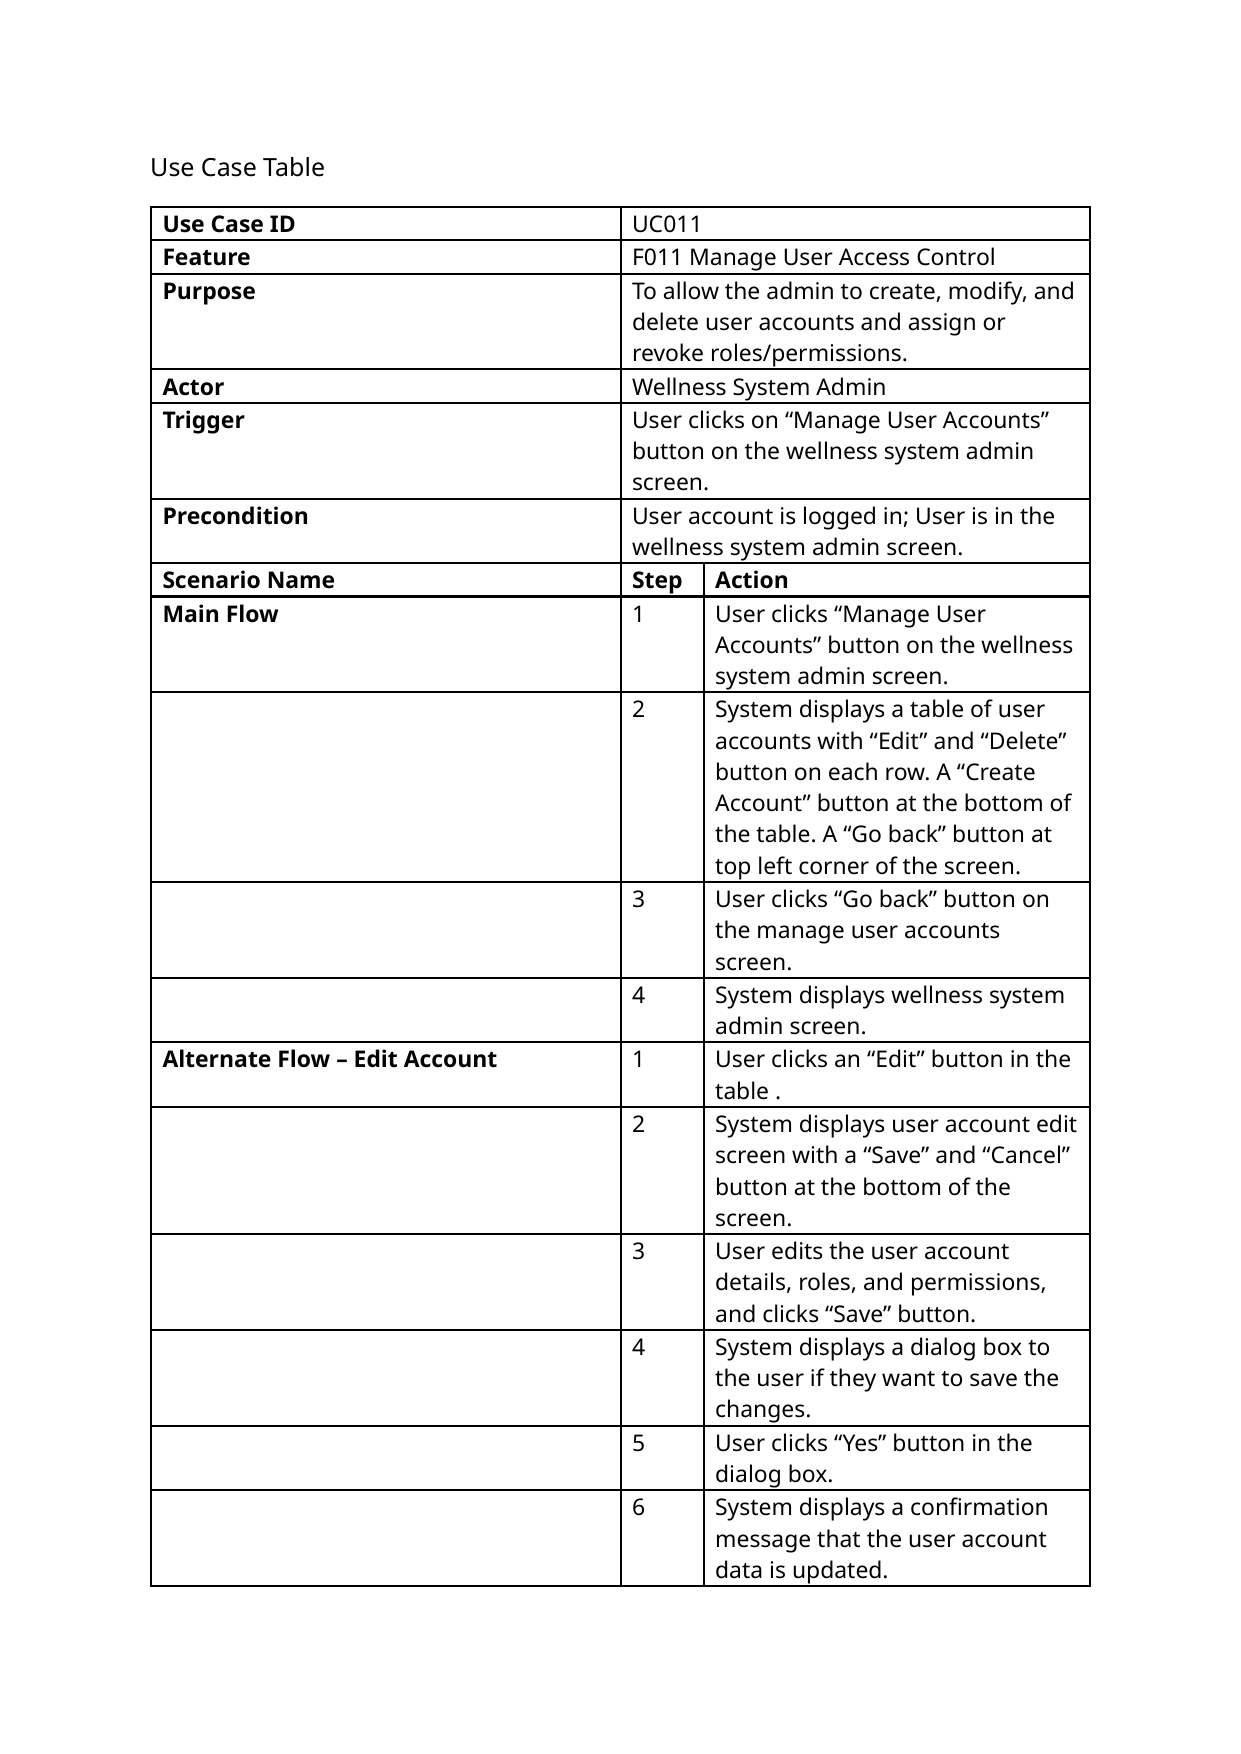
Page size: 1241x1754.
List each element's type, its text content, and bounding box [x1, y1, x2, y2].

table_header Use Case ID [152, 208, 620, 239]
table_cell 2 [622, 693, 703, 881]
table_cell 4 [622, 979, 703, 1041]
table_cell 2 [622, 1108, 703, 1233]
table_cell System displays wellness system admin screen. [705, 979, 1089, 1041]
table_cell System displays a confirmation message that the user account data is updated. [705, 1491, 1089, 1585]
table_cell User clicks “Go back” button on the manage user accounts screen. [705, 883, 1089, 977]
table_cell F011 Manage User Access Control [622, 241, 1089, 272]
table_cell [152, 693, 620, 881]
table_header UC011 [622, 208, 1089, 239]
table_cell 1 [622, 1043, 703, 1106]
table_cell To allow the admin to create, modify, and delete user accounts and assign or revoke roles/permissions. [622, 275, 1089, 368]
table_cell User clicks “Manage User Accounts” button on the wellness system admin screen. [705, 598, 1089, 691]
table_cell Actor [152, 370, 620, 402]
table_cell [152, 1331, 620, 1424]
table_cell Purpose [152, 275, 620, 368]
table_cell System displays user account edit screen with a “Save” and “Cancel” button at the bottom of the screen. [705, 1108, 1089, 1233]
table_cell 3 [622, 1235, 703, 1329]
table_cell User account is logged in; User is in the wellness system admin screen. [622, 500, 1089, 562]
table_cell Main Flow [152, 598, 620, 691]
table_cell [152, 1235, 620, 1329]
table_cell 1 [622, 598, 703, 691]
table_cell 6 [622, 1491, 703, 1585]
table_cell Trigger [152, 404, 620, 497]
table_cell Scenario Name [152, 564, 620, 595]
table_cell Step [622, 564, 703, 595]
table_cell Precondition [152, 500, 620, 562]
table_cell [152, 979, 620, 1041]
table_cell [152, 1491, 620, 1585]
table_cell Alternate Flow – Edit Account [152, 1043, 620, 1106]
table_cell System displays a dialog box to the user if they want to save the changes. [705, 1331, 1089, 1424]
table_cell User clicks an “Edit” button in the table . [705, 1043, 1089, 1106]
table_cell [152, 1108, 620, 1233]
table_cell Wellness System Admin [622, 370, 1089, 402]
table_cell Feature [152, 241, 620, 272]
table_cell User clicks on “Manage User Accounts” button on the wellness system admin screen. [622, 404, 1089, 497]
table_cell 3 [622, 883, 703, 977]
table_cell [152, 1427, 620, 1489]
table_cell 5 [622, 1427, 703, 1489]
table_cell System displays a table of user accounts with “Edit” and “Delete” button on each row. A “Create Account” button at the bottom of the table. A “Go back” button at top left corner of the screen. [705, 693, 1089, 881]
table_cell 4 [622, 1331, 703, 1424]
text Use Case Table [150, 150, 1090, 184]
table_cell [152, 883, 620, 977]
table_cell User clicks “Yes” button in the dialog box. [705, 1427, 1089, 1489]
table_cell User edits the user account details, roles, and permissions, and clicks “Save” button. [705, 1235, 1089, 1329]
table_cell Action [705, 564, 1089, 595]
